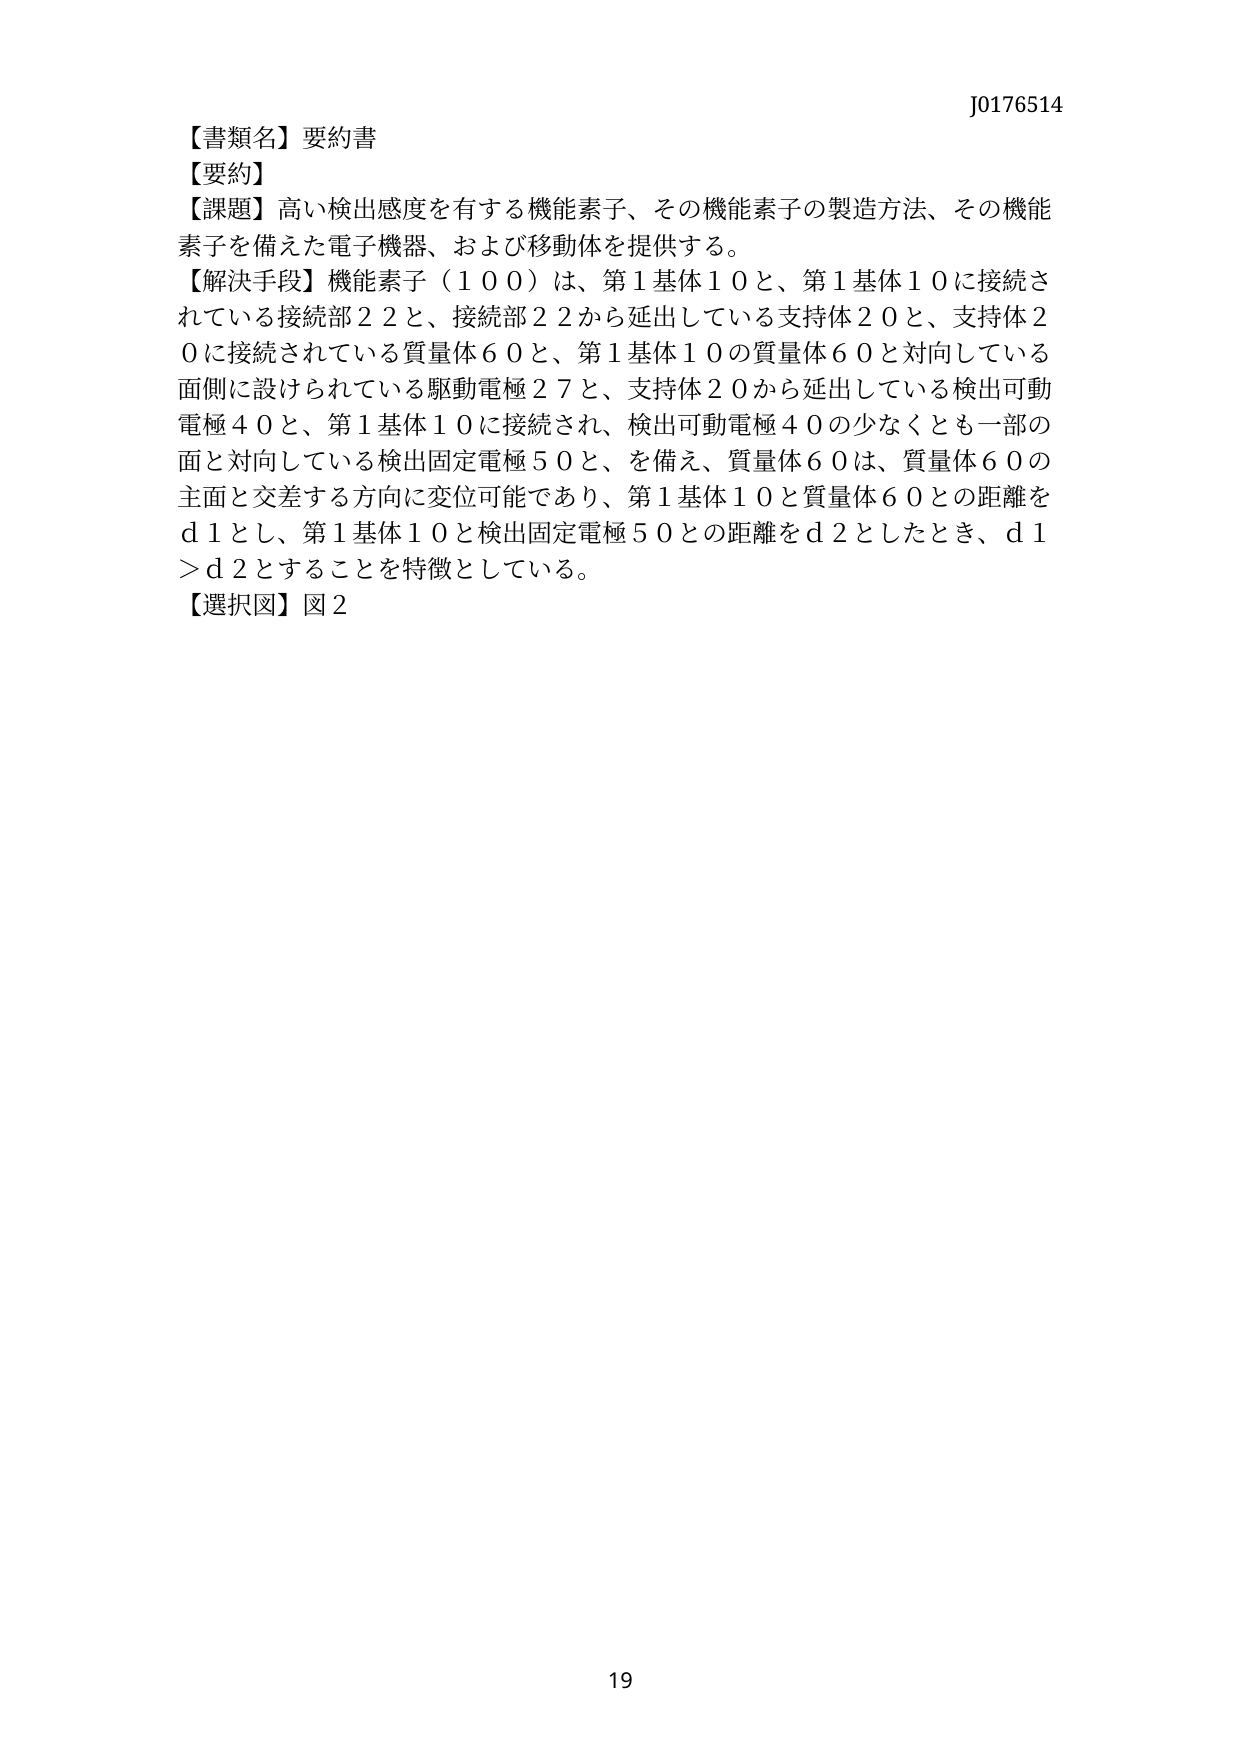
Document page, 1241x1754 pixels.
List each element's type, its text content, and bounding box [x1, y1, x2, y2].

text 【選択図】図２ [177, 586, 1063, 621]
text 【要約】 [177, 154, 1063, 190]
text 【書類名】要約書 [177, 118, 1063, 154]
text 【解決手段】機能素子（１００）は、第１基体１０と、第１基体１０に接続されている接続部２２と、接続部２２から延出している支持体２０と、支持体２０に接続されている質量体６０と、第１基体１０の質量体６０と対向している面側に設けられている駆動電極２７と、支持体２０から延出している検出可動電極４０と、第１基体１０に接続され、検出可動電極４０の少なくとも一部の面と対向している検出固定電極５０と、を備え、質量体６０は、質量体６０の主面と交差する方向に変位可能であり、第１基体１０と質量体６０との距離をｄ１とし、第１基体１０と検出固定電極５０との距離をｄ２としたとき、ｄ１＞ｄ２とすることを特徴としている。 [177, 262, 1063, 586]
text 【課題】高い検出感度を有する機能素子、その機能素子の製造方法、その機能素子を備えた電子機器、および移動体を提供する。 [177, 190, 1063, 262]
